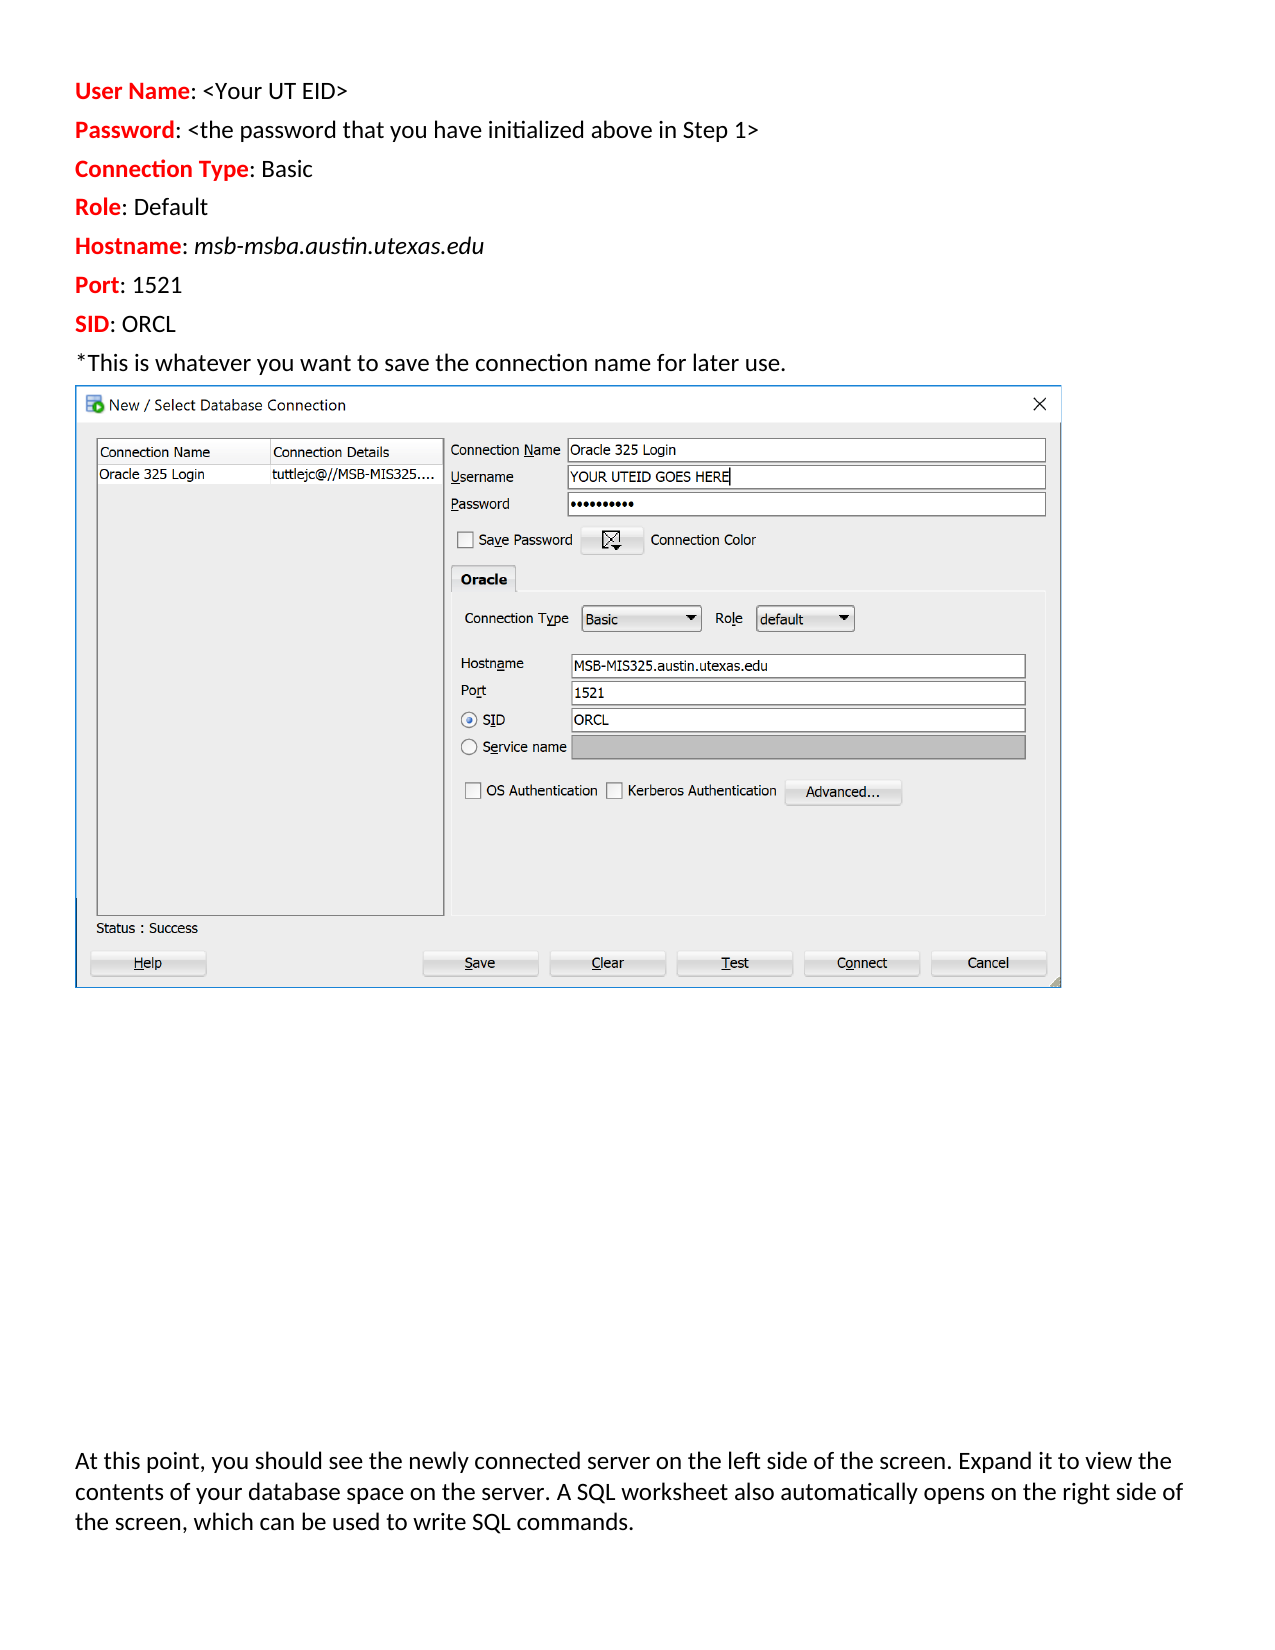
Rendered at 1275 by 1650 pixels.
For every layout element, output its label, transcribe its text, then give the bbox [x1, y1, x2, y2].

text Connection Type: Basic [75, 153, 1200, 183]
picture [75, 385, 1062, 988]
text Hostname: msb-msba.austin.utexas.edu [75, 230, 1200, 261]
text Port: 1521 [75, 269, 1200, 300]
text *This is whatever you want to save the connection name for later use. [75, 347, 1200, 377]
text SID: ORCL [75, 308, 1200, 339]
text User Name: <Your UT EID> [75, 75, 1200, 106]
text At this point, you should see the newly connected server on the left side of the screen. Expand it to view the contents of your database space on the server. A SQL worksheet also automatically opens on the right side of the screen, which can be used to write SQL commands. [75, 1445, 1200, 1537]
text Password: <the password that you have initialized above in Step 1> [75, 114, 1200, 144]
text Role: Default [75, 192, 1200, 222]
